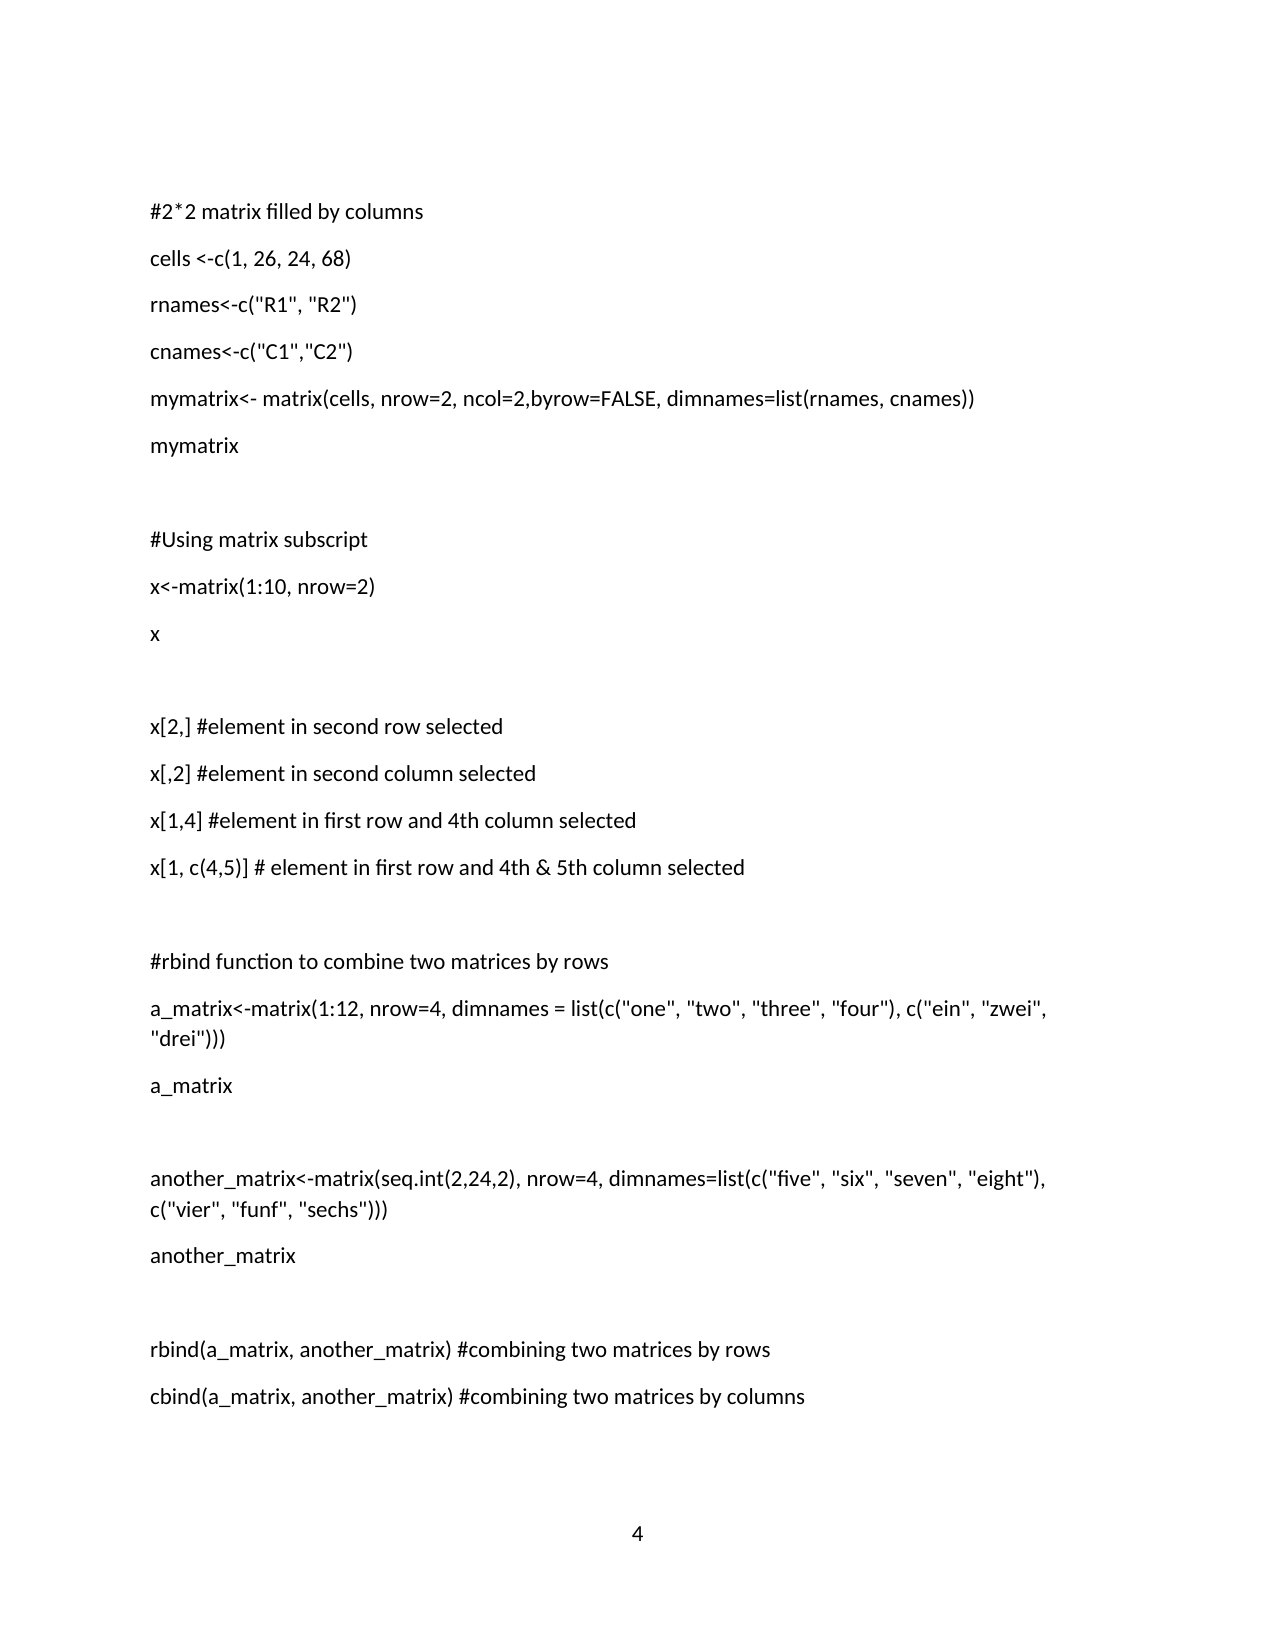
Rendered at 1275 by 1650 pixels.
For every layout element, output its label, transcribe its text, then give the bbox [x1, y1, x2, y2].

text x[2,] #element in second row selected [150, 712, 1125, 741]
text cnames<-c("C1","C2") [150, 337, 1125, 366]
text x [150, 619, 1125, 647]
text another_matrix [150, 1242, 1125, 1270]
text #rbind function to combine two matrices by rows [150, 947, 1125, 975]
text mymatrix<- matrix(cells, nrow=2, ncol=2,byrow=FALSE, dimnames=list(rnames, cnames)) [150, 384, 1125, 412]
text rbind(a_matrix, another_matrix) #combining two matrices by rows [150, 1335, 1125, 1363]
text a_matrix [150, 1071, 1125, 1099]
text x[,2] #element in second column selected [150, 759, 1125, 787]
text cbind(a_matrix, another_matrix) #combining two matrices by columns [150, 1382, 1125, 1410]
text mymatrix [150, 431, 1125, 459]
text cells <-c(1, 26, 24, 68) [150, 244, 1125, 272]
text x[1,4] #element in first row and 4th column selected [150, 806, 1125, 834]
text x[1, c(4,5)] # element in first row and 4th & 5th column selected [150, 853, 1125, 881]
text #2*2 matrix filled by columns [150, 197, 1125, 225]
text a_matrix<-matrix(1:12, nrow=4, dimnames = list(c("one", "two", "three", "four"), c("ein", "zwei", "drei"))) [150, 994, 1125, 1052]
text rnames<-c("R1", "R2") [150, 291, 1125, 319]
text x<-matrix(1:10, nrow=2) [150, 572, 1125, 600]
text another_matrix<-matrix(seq.int(2,24,2), nrow=4, dimnames=list(c("five", "six", "seven", "eight"), c("vier", "funf", "sechs"))) [150, 1164, 1125, 1223]
text #Using matrix subscript [150, 525, 1125, 553]
